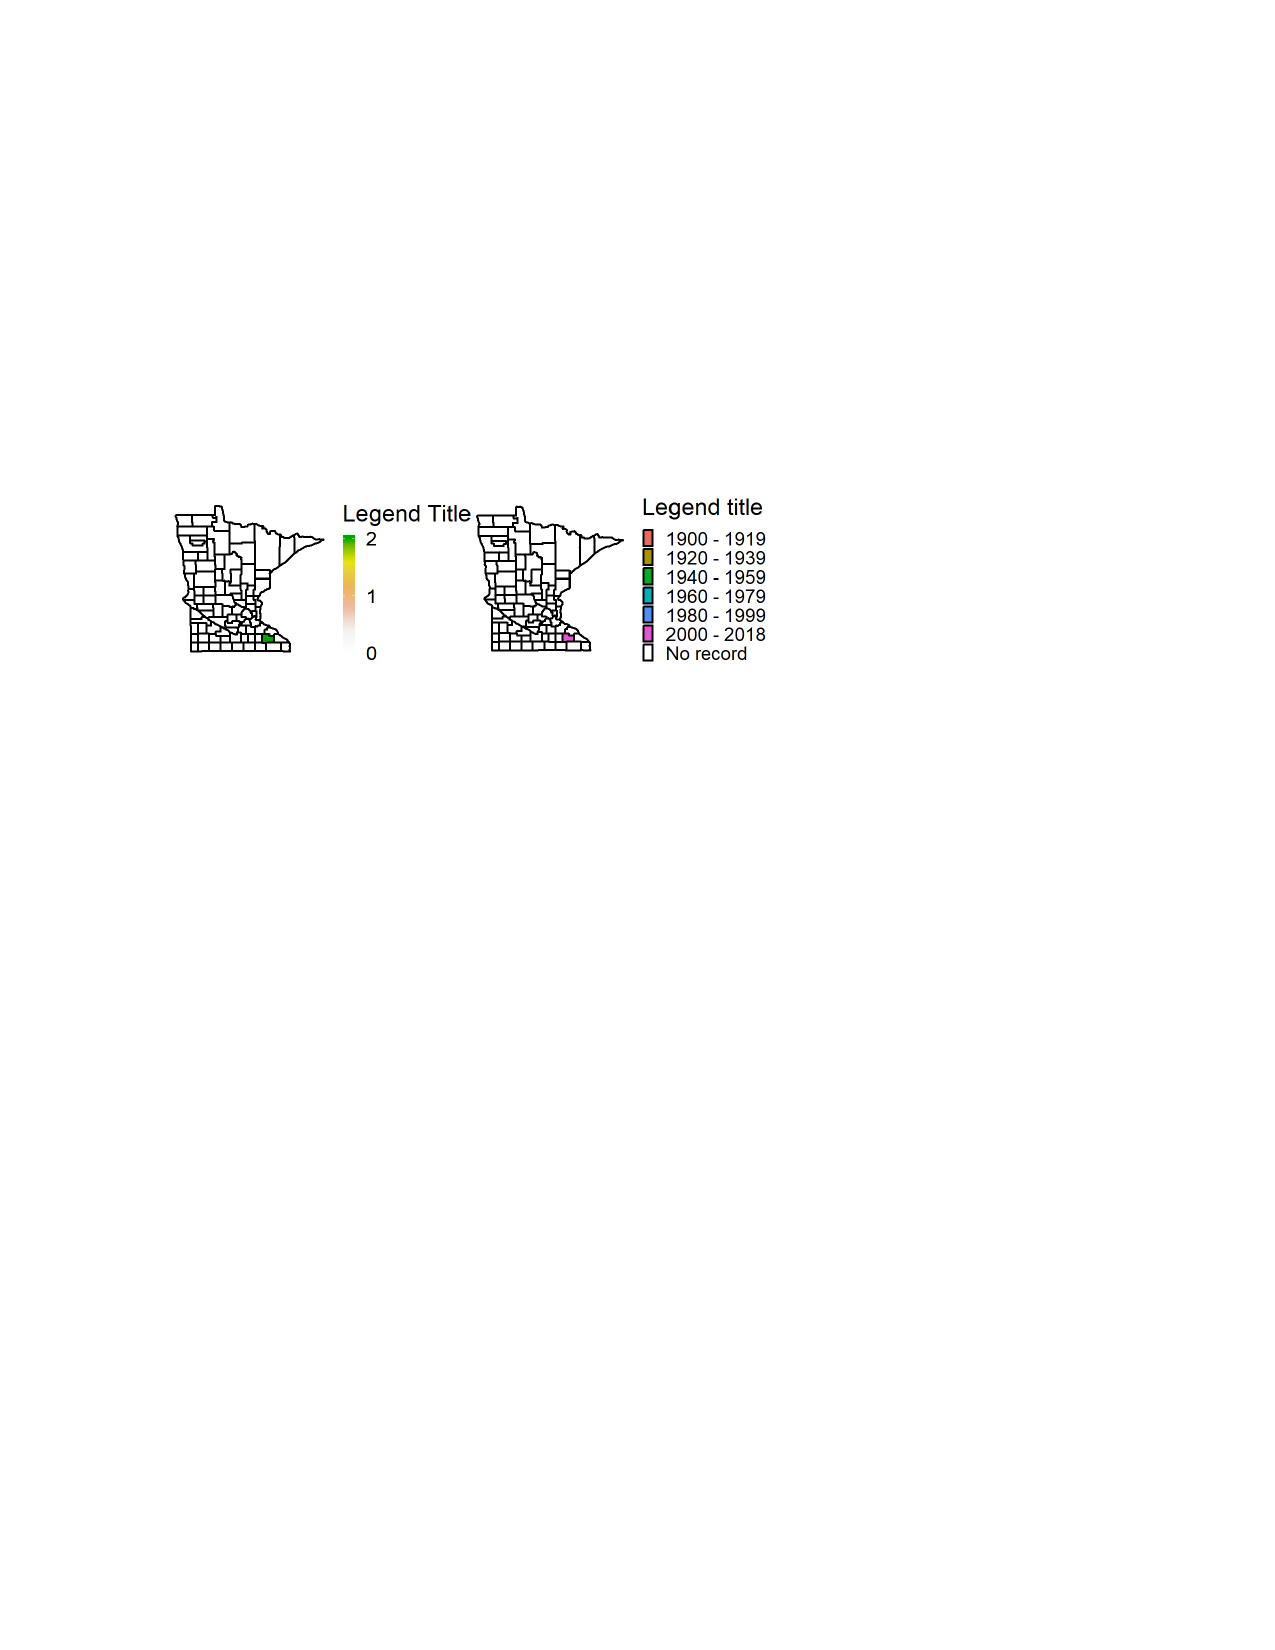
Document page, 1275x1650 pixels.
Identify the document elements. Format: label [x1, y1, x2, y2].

picture [168, 150, 771, 1008]
